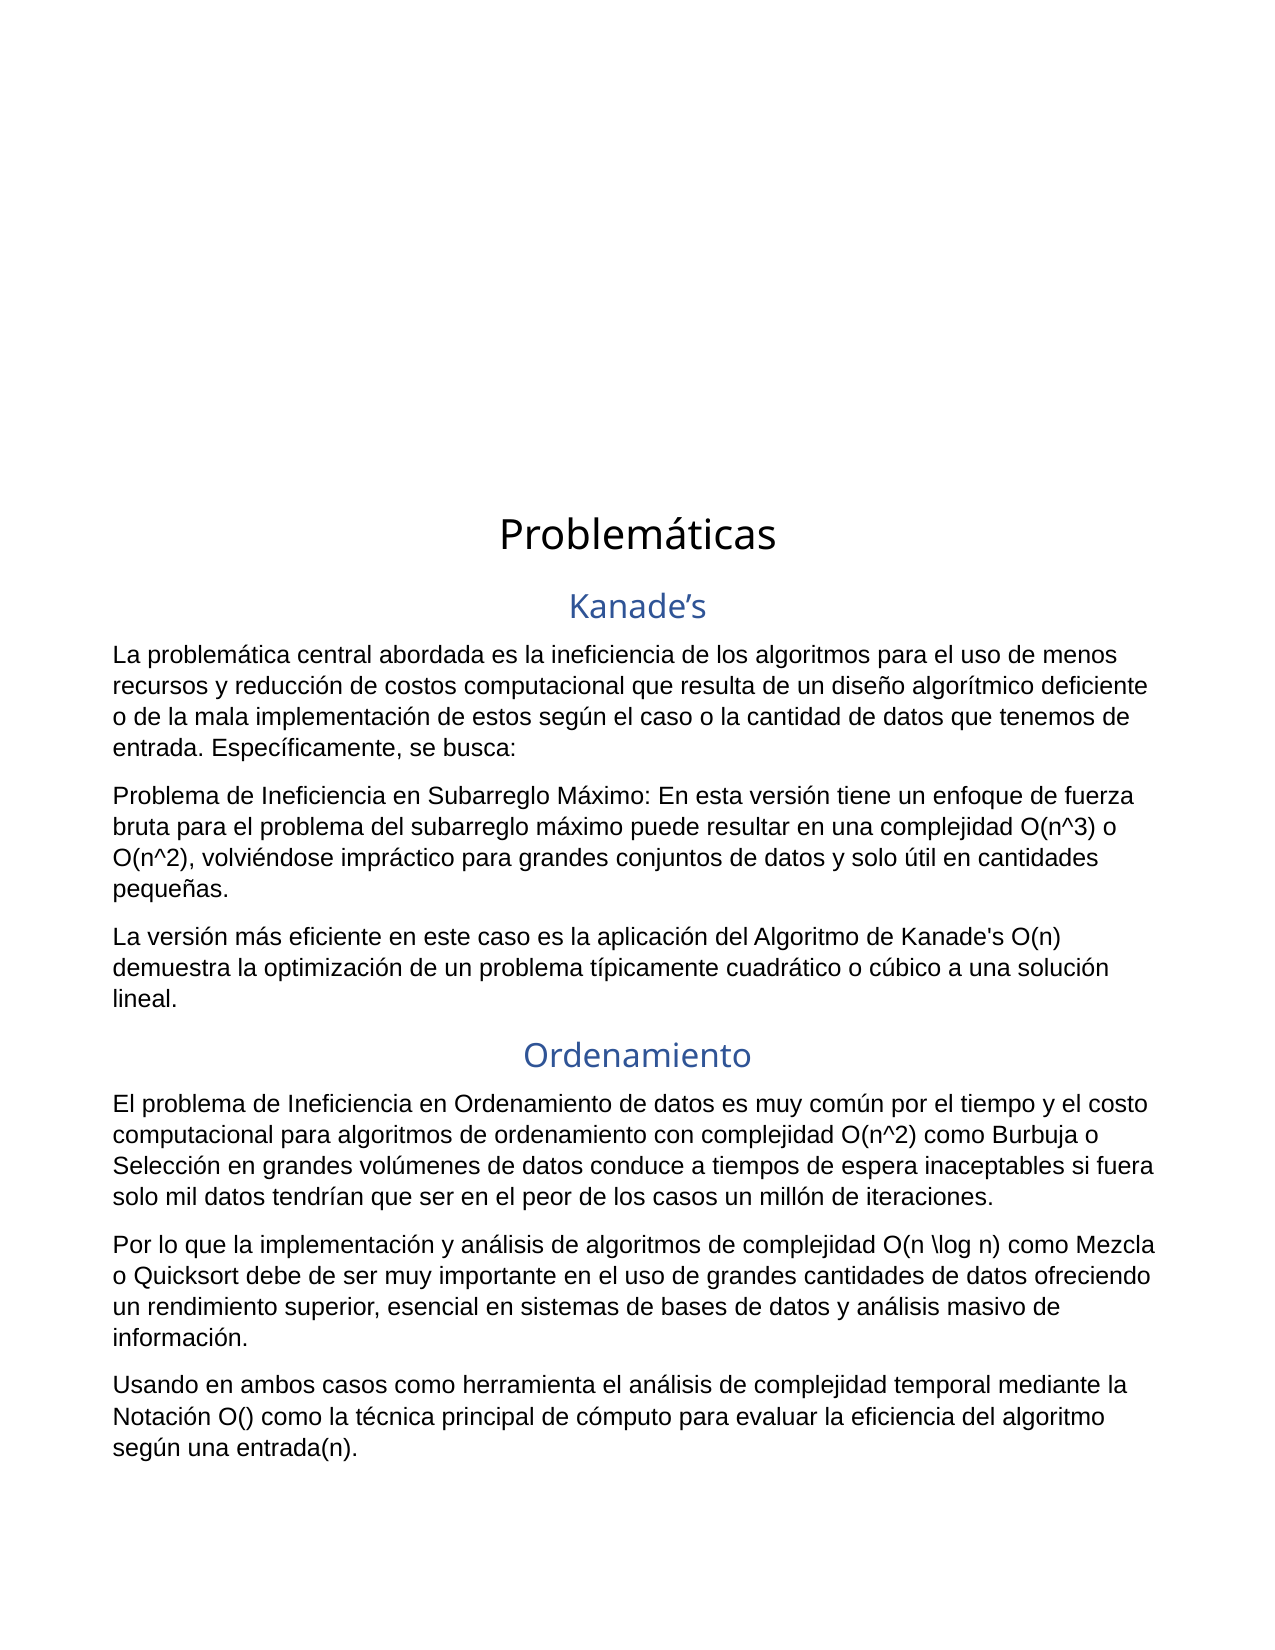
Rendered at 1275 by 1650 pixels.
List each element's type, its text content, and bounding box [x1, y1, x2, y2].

text El problema de Ineficiencia en Ordenamiento de datos es muy común por el tiempo y el costo computacional para algoritmos de ordenamiento con complejidad O(n^2) como Burbuja o Selección en grandes volúmenes de datos conduce a tiempos de espera inaceptables si fuera solo mil datos tendrían que ser en el peor de los casos un millón de iteraciones. [112, 1089, 1162, 1211]
subtitle Problemáticas [112, 505, 1162, 562]
text Por lo que la implementación y análisis de algoritmos de complejidad O(n \log n) como Mezcla o Quicksort debe de ser muy importante en el uso de grandes cantidades de datos ofreciendo un rendimiento superior, esencial en sistemas de bases de datos y análisis masivo de información. [112, 1229, 1162, 1351]
text Usando en ambos casos como herramienta el análisis de complejidad temporal mediante la Notación O() como la técnica principal de cómputo para evaluar la eficiencia del algoritmo según una entrada(n). [112, 1370, 1162, 1461]
text La problemática central abordada es la ineficiencia de los algoritmos para el uso de menos recursos y reducción de costos computacional que resulta de un diseño algorítmico deficiente o de la mala implementación de estos según el caso o la cantidad de datos que tenemos de entrada. Específicamente, se busca: [112, 640, 1162, 762]
subtitle Ordenamiento [112, 1031, 1162, 1077]
text Problema de Ineficiencia en Subarreglo Máximo: En esta versión tiene un enfoque de fuerza bruta para el problema del subarreglo máximo puede resultar en una complejidad O(n^3) o O(n^2), volviéndose impráctico para grandes conjuntos de datos y solo útil en cantidades pequeñas. [112, 781, 1162, 903]
subtitle Kanade’s [112, 583, 1162, 628]
text La versión más eficiente en este caso es la aplicación del Algoritmo de Kanade's O(n) demuestra la optimización de un problema típicamente cuadrático o cúbico a una solución lineal. [112, 922, 1162, 1012]
